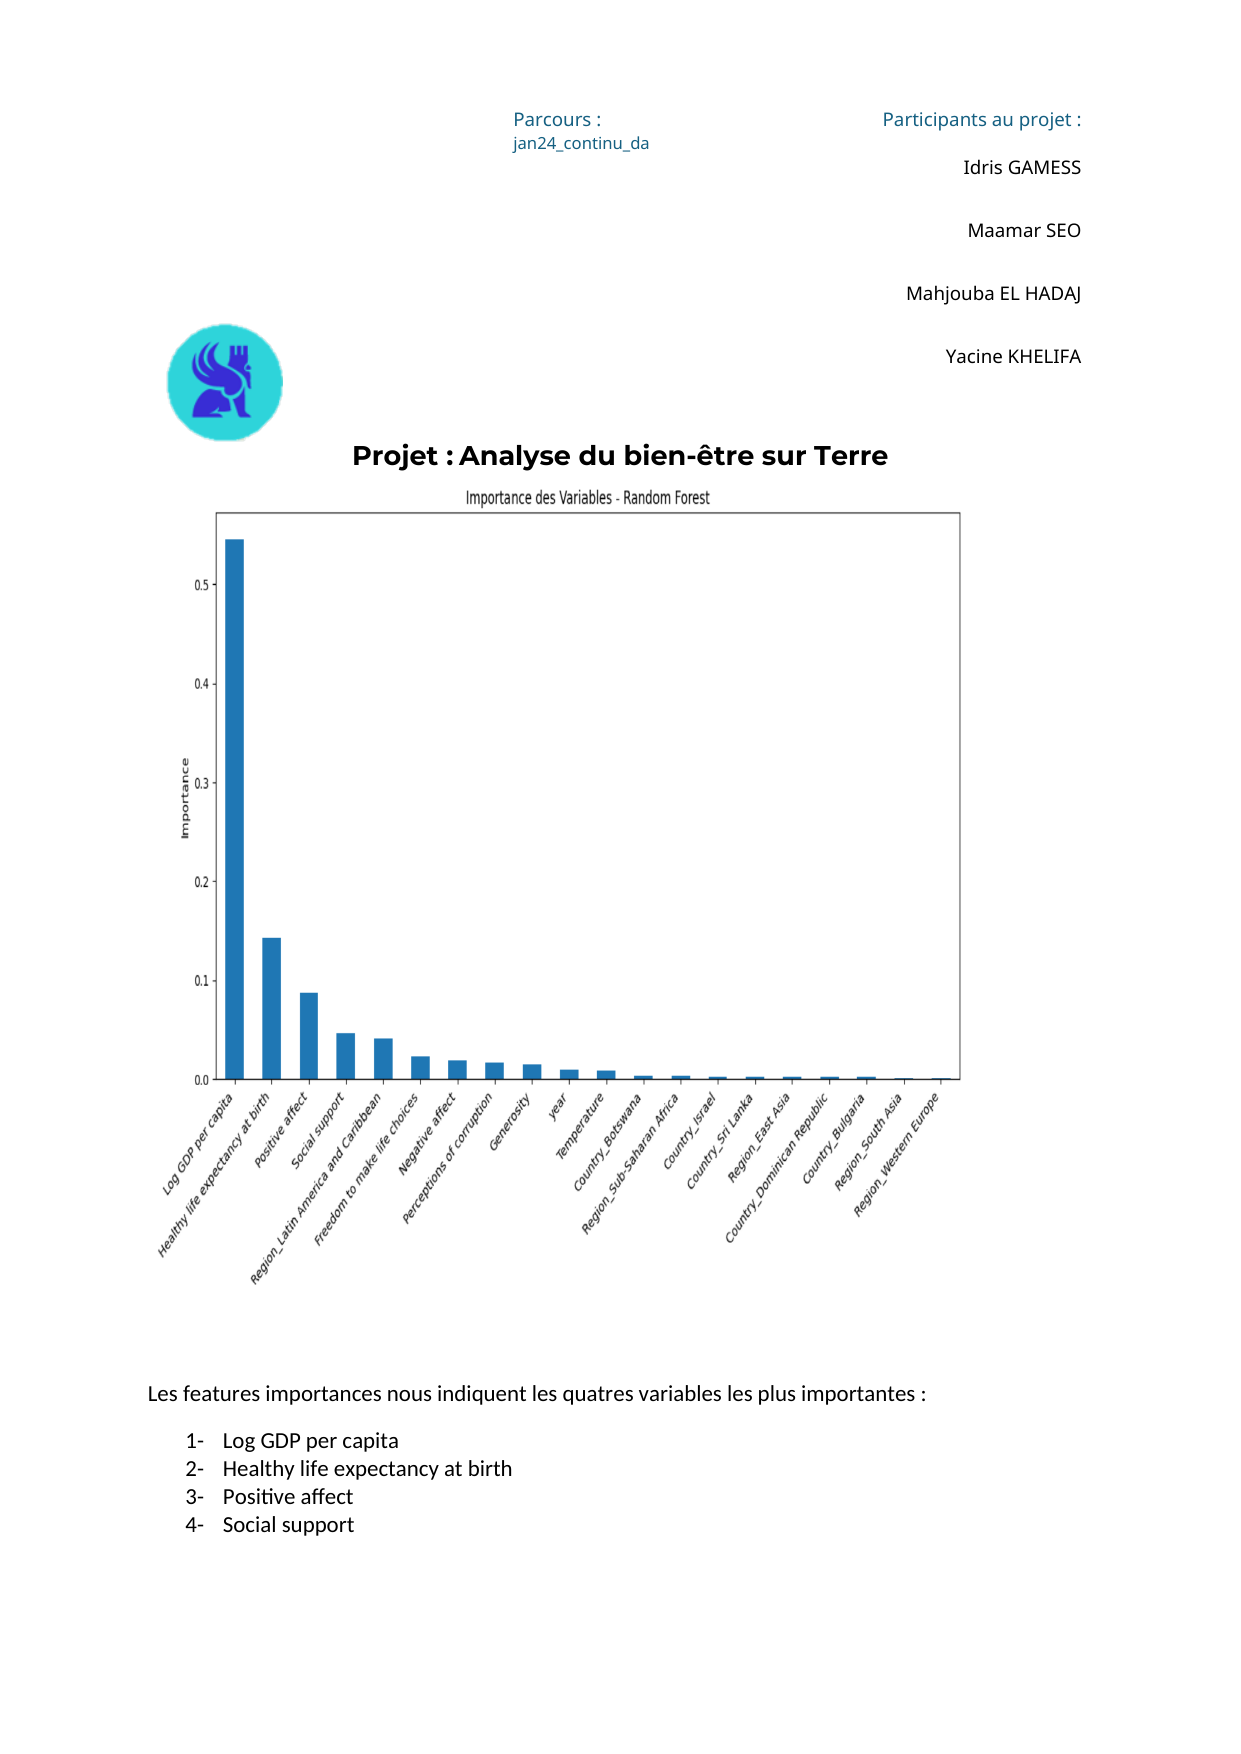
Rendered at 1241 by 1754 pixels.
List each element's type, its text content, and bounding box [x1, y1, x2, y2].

list Positive affect [185, 1482, 1092, 1510]
list Social support [185, 1510, 1092, 1538]
list Log GDP per capita [185, 1426, 1092, 1454]
list Healthy life expectancy at birth [185, 1454, 1092, 1482]
text Les features importances nous indiquent les quatres variables les plus importantes : [148, 1379, 1092, 1407]
picture [147, 472, 1093, 1285]
picture [154, 312, 283, 447]
